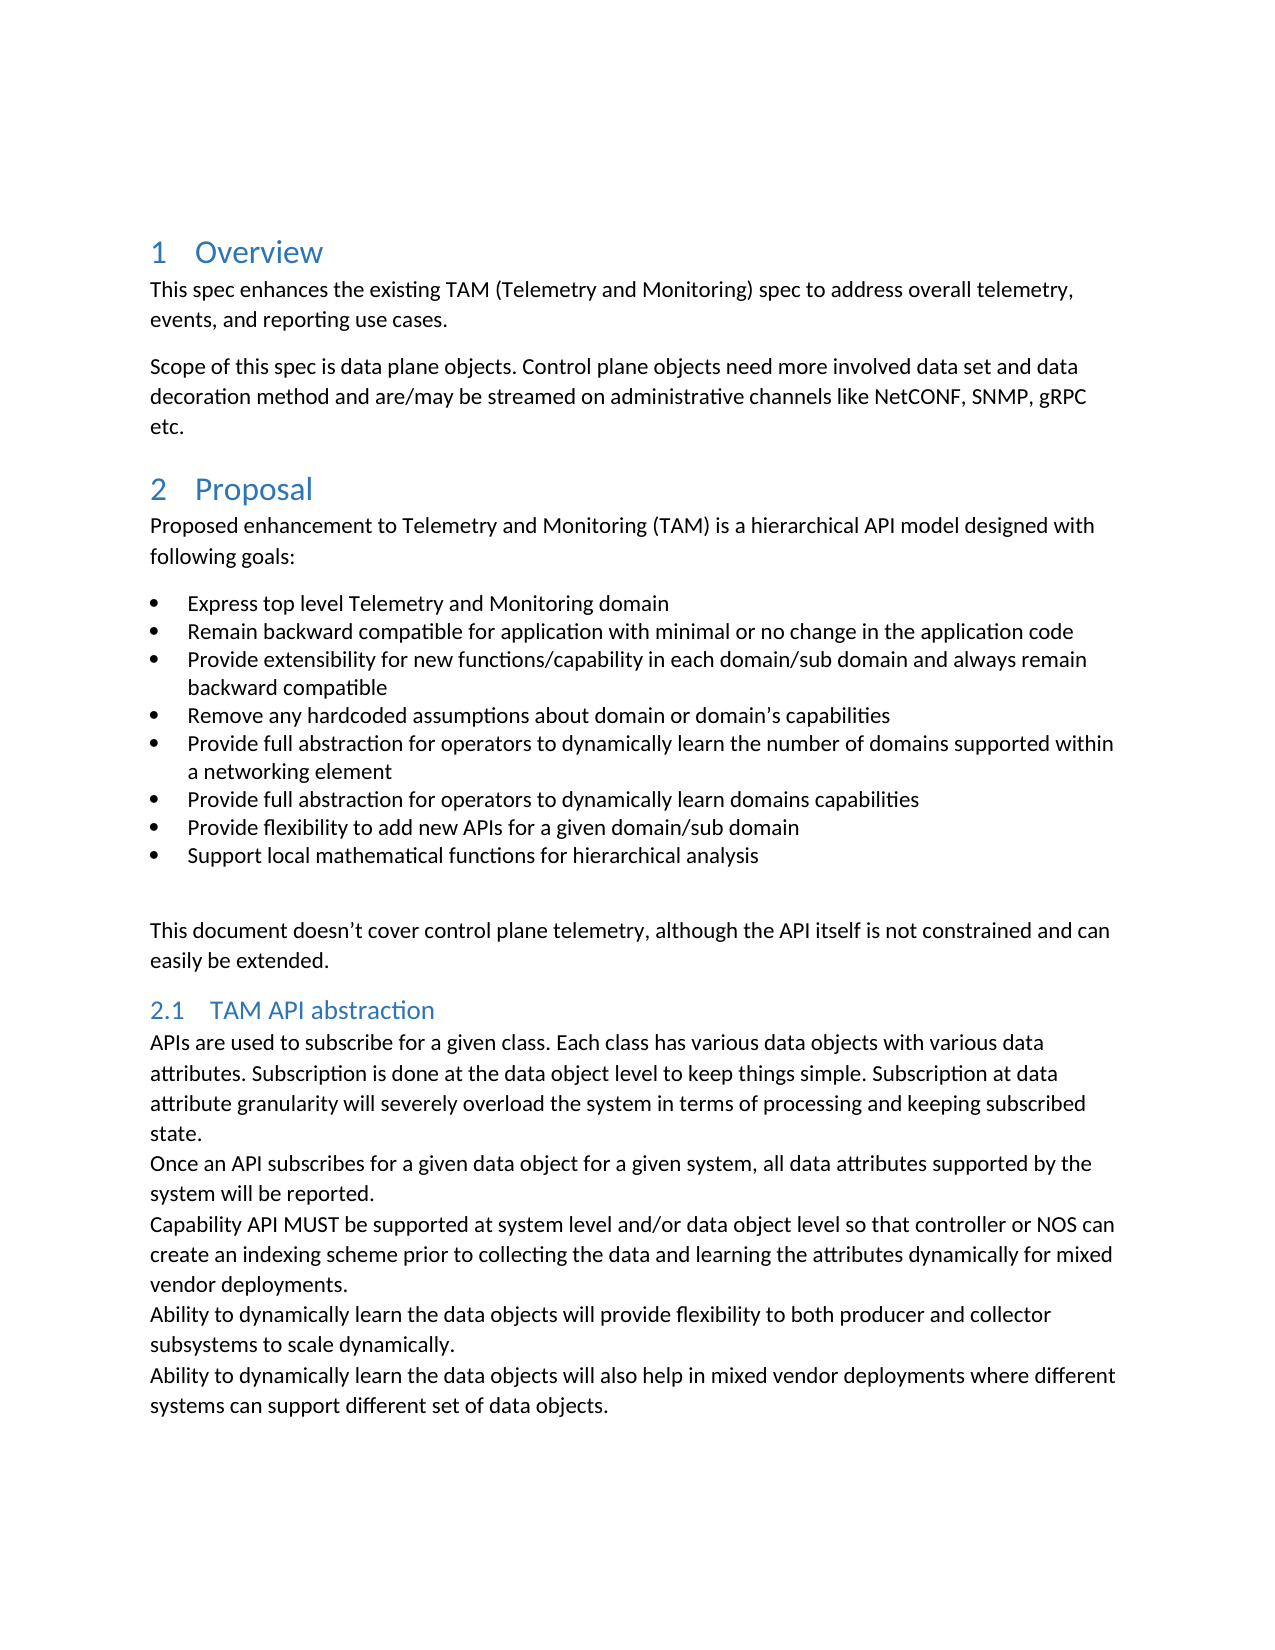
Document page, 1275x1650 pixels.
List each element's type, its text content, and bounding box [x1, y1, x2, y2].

list Support local mathematical functions for hierarchical analysis [150, 841, 1125, 869]
text This document doesn’t cover control plane telemetry, although the API itself is not constrained and can easily be extended. [150, 916, 1125, 974]
list Ability to dynamically learn the data objects will provide flexibility to both producer and collector subsystems to scale dynamically. [150, 1300, 1125, 1359]
list Once an API subscribes for a given data object for a given system, all data attributes supported by the system will be reported. [150, 1149, 1125, 1208]
list Capability API MUST be supported at system level and/or data object level so that controller or NOS can create an indexing scheme prior to collecting the data and learning the attributes dynamically for mixed vendor deployments. [150, 1210, 1125, 1298]
list Provide flexibility to add new APIs for a given domain/sub domain [150, 813, 1125, 841]
subtitle TAM API abstraction [150, 993, 1125, 1026]
list Express top level Telemetry and Monitoring domain [150, 589, 1125, 617]
list Remain backward compatible for application with minimal or no change in the application code [150, 617, 1125, 645]
text Proposed enhancement to Telemetry and Monitoring (TAM) is a hierarchical API model designed with following goals: [150, 512, 1125, 570]
text This spec enhances the existing TAM (Telemetry and Monitoring) spec to address overall telemetry, events, and reporting use cases. [150, 275, 1125, 333]
list Provide full abstraction for operators to dynamically learn domains capabilities [150, 785, 1125, 813]
text Scope of this spec is data plane objects. Control plane objects need more involved data set and data decoration method and are/may be streamed on administrative channels like NetCONF, SNMP, gRPC etc. [150, 352, 1125, 441]
subtitle Proposal [150, 468, 1125, 508]
list Provide full abstraction for operators to dynamically learn the number of domains supported within a networking element [150, 729, 1125, 785]
list Ability to dynamically learn the data objects will also help in mixed vendor deployments where different systems can support different set of data objects. [150, 1361, 1125, 1419]
subtitle Overview [150, 231, 1125, 272]
list Provide extensibility for new functions/capability in each domain/sub domain and always remain backward compatible [150, 645, 1125, 701]
list APIs are used to subscribe for a given class. Each class has various data objects with various data attributes. Subscription is done at the data object level to keep things simple. Subscription at data attribute granularity will severely overload the system in terms of processing and keeping subscribed state. [150, 1028, 1125, 1147]
list Remove any hardcoded assumptions about domain or domain’s capabilities [150, 701, 1125, 729]
